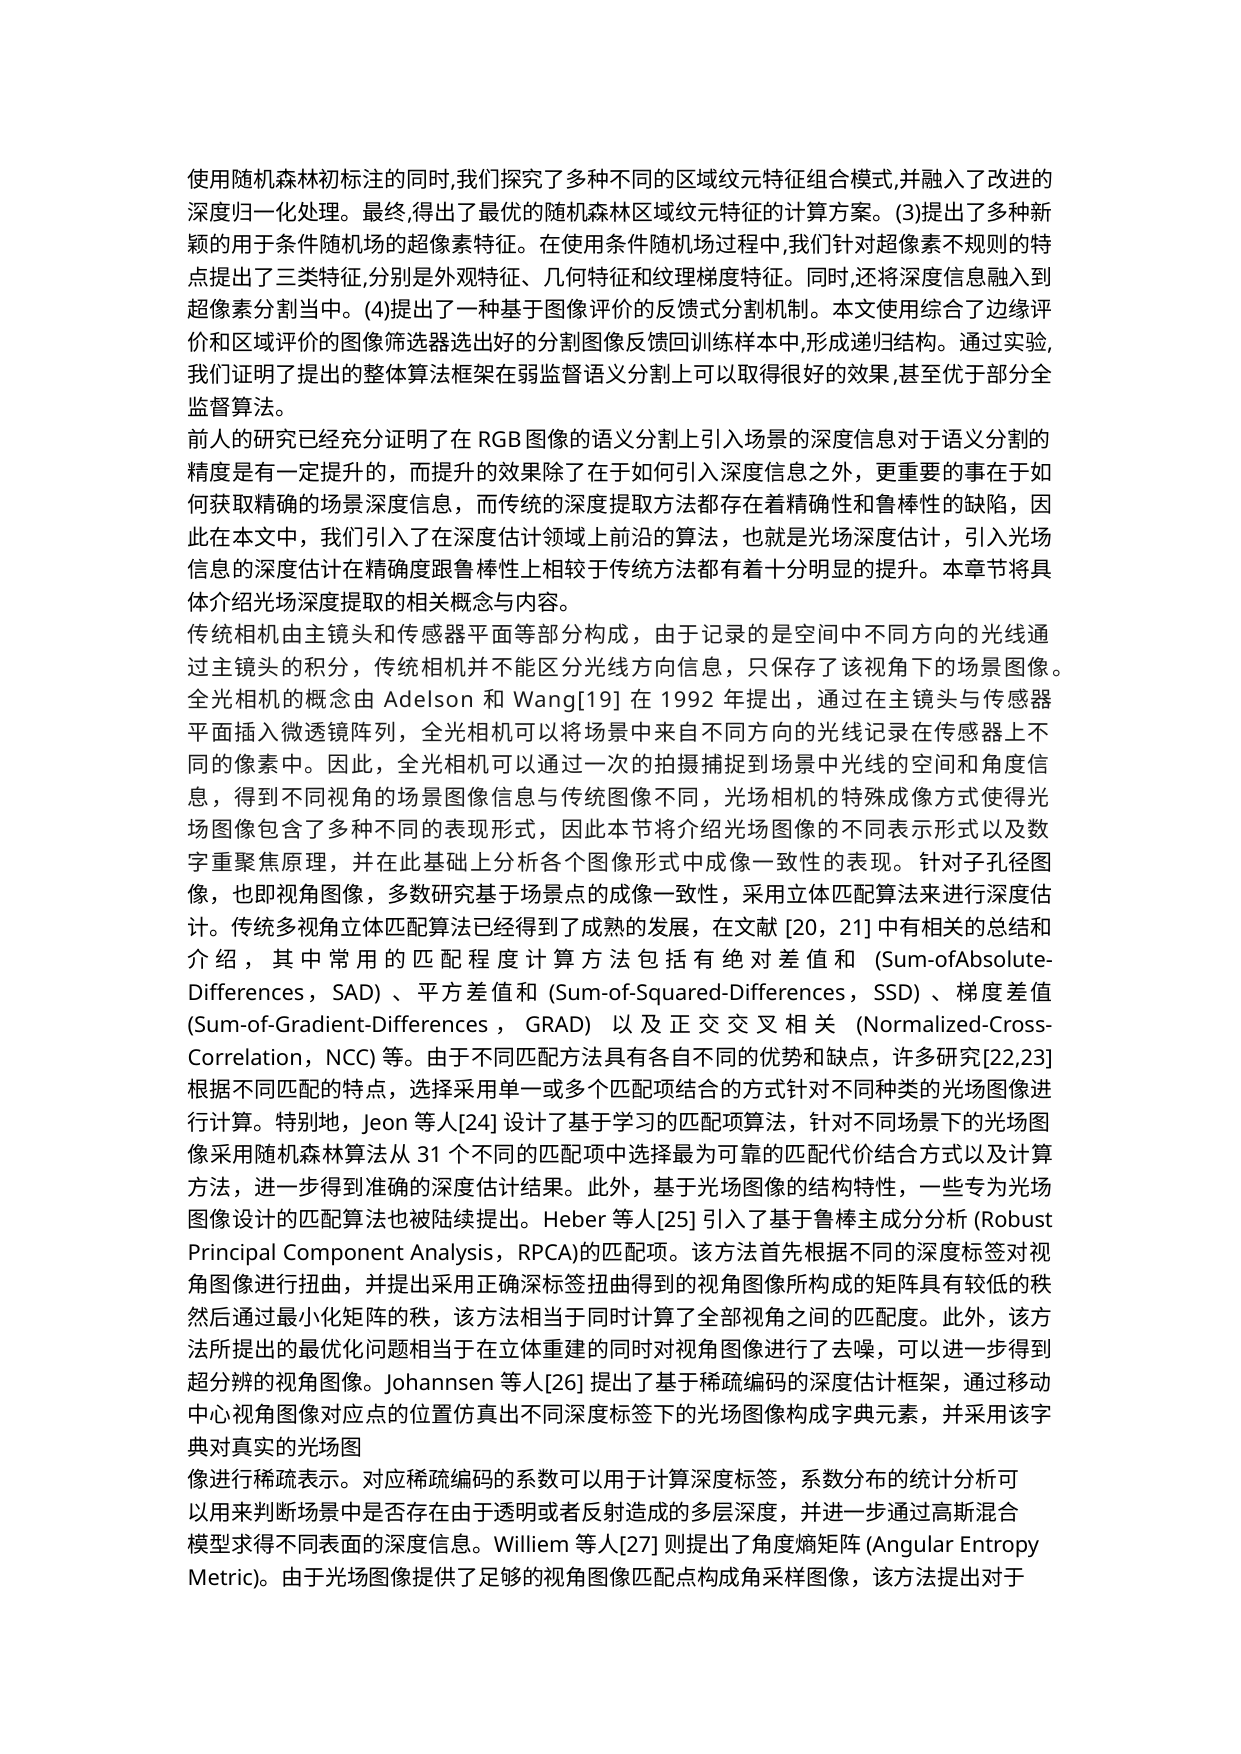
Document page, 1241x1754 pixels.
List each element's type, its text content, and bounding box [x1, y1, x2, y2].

text 传统相机由主镜头和传感器平面等部分构成，由于记录的是空间中不同方向的光线通过主镜头的积分，传统相机并不能区分光线方向信息，只保存了该视角下的场景图像。全光相机的概念由 Adelson 和 Wang[19] 在 1992 年提出，通过在主镜头与传感器平面插入微透镜阵列，全光相机可以将场景中来自不同方向的光线记录在传感器上不同的像素中。因此，全光相机可以通过一次的拍摄捕捉到场景中光线的空间和角度信息，得到不同视角的场景图像信息与传统图像不同，光场相机的特殊成像方式使得光场图像包含了多种不同的表现形式，因此本节将介绍光场图像的不同表示形式以及数字重聚焦原理，并在此基础上分析各个图像形式中成像一致性的表现。针对子孔径图像，也即视角图像，多数研究基于场景点的成像一致性，采用立体匹配算法来进行深度估计。传统多视角立体匹配算法已经得到了成熟的发展，在文献 [20，21] 中有相关的总结和介绍，其中常用的匹配程度计算方法包括有绝对差值和 (Sum-ofAbsolute-Differences，SAD) 、平方差值和 (Sum-of-Squared-Differences，SSD) 、梯度差值(Sum-of-Gradient-Differences，GRAD) 以及正交交叉相关 (Normalized-Cross-Correlation，NCC) 等。由于不同匹配方法具有各自不同的优势和缺点，许多研究[22,23] 根据不同匹配的特点，选择采用单一或多个匹配项结合的方式针对不同种类的光场图像进行计算。特别地，Jeon 等人[24] 设计了基于学习的匹配项算法，针对不同场景下的光场图像采用随机森林算法从 31 个不同的匹配项中选择最为可靠的匹配代价结合方式以及计算方法，进一步得到准确的深度估计结果。此外，基于光场图像的结构特性，一些专为光场图像设计的匹配算法也被陆续提出。Heber 等人[25] 引入了基于鲁棒主成分分析 (Robust Principal Component Analysis，RPCA)的匹配项。该方法首先根据不同的深度标签对视角图像进行扭曲，并提出采用正确深标签扭曲得到的视角图像所构成的矩阵具有较低的秩；然后通过最小化矩阵的秩，该方法相当于同时计算了全部视角之间的匹配度。此外，该方法所提出的最优化问题相当于在立体重建的同时对视角图像进行了去噪，可以进一步得到超分辨的视角图像。Johannsen 等人[26] 提出了基于稀疏编码的深度估计框架，通过移动中心视角图像对应点的位置仿真出不同深度标签下的光场图像构成字典元素，并采用该字典对真实的光场图 [187, 633, 1053, 1462]
text 以用来判断场景中是否存在由于透明或者反射造成的多层深度，并进一步通过高斯混合 [187, 1494, 1053, 1527]
text Metric)。由于光场图像提供了足够的视角图像匹配点构成角采样图像，该方法提出对于 [187, 1559, 1053, 1592]
text 像进行稀疏表示。对应稀疏编码的系数可以用于计算深度标签，系数分布的统计分析可 [187, 1462, 1053, 1494]
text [187, 162, 1053, 422]
text 前人的研究已经充分证明了在RGB图像的语义分割上引入场景的深度信息对于语义分割的精度是有一定提升的，而提升的效果除了在于如何引入深度信息之外，更重要的事在于如何获取精确的场景深度信息，而传统的深度提取方法都存在着精确性和鲁棒性的缺陷，因此在本文中，我们引入了在深度估计领域上前沿的算法，也就是光场深度估计，引入光场信息的深度估计在精确度跟鲁棒性上相较于传统方法都有着十分明显的提升。本章节将具体介绍光场深度提取的相关概念与内容。 [187, 422, 1053, 617]
text 模型求得不同表面的深度信息。Williem 等人[27] 则提出了角度熵矩阵 (Angular Entropy [187, 1527, 1053, 1559]
